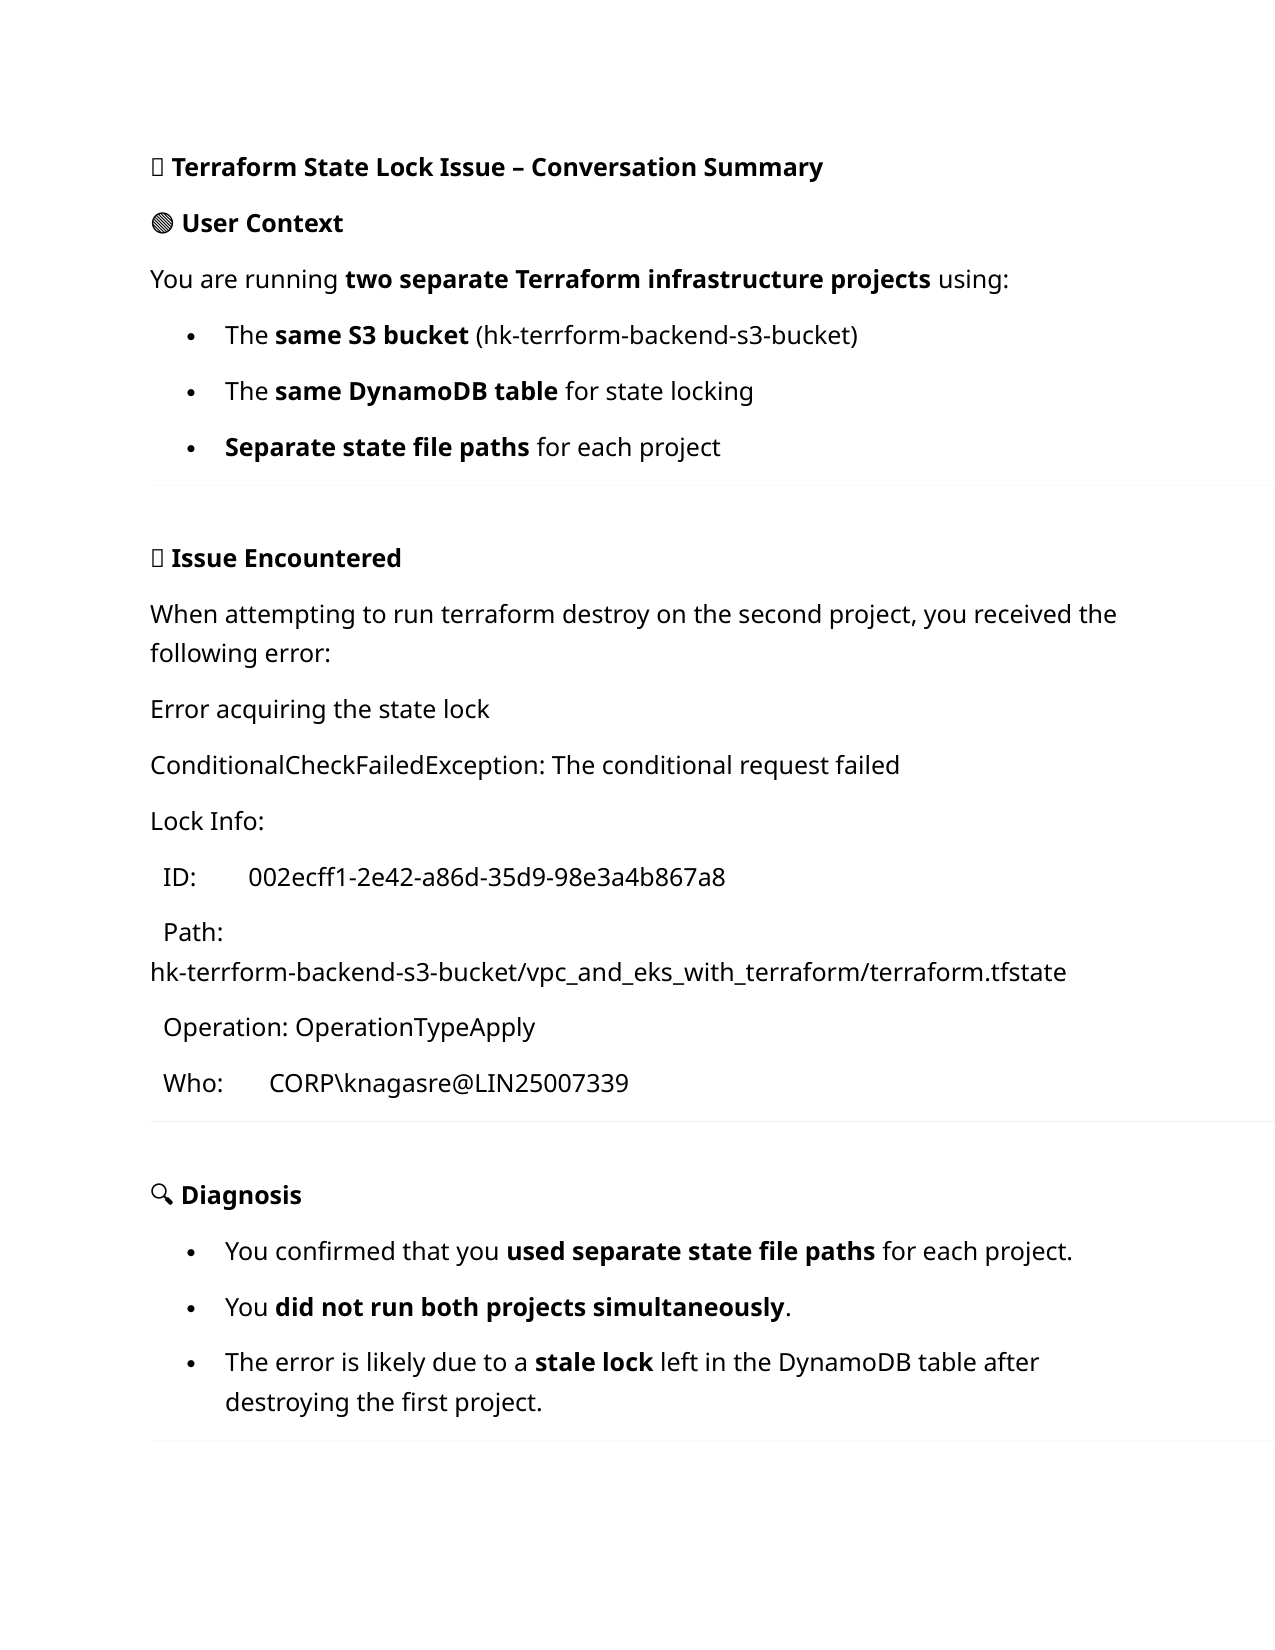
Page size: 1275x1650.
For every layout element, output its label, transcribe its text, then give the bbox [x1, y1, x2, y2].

list You did not run both projects simultaneously. [187, 1289, 1125, 1323]
text Who: CORP\knagasre@LIN25007339 [150, 1066, 1125, 1100]
text Lock Info: [150, 803, 1125, 837]
text 🧾 Terraform State Lock Issue – Conversation Summary [150, 150, 1125, 184]
text ConditionalCheckFailedException: The conditional request failed [150, 747, 1125, 782]
text ID: 002ecff1-2e42-a86d-35d9-98e3a4b867a8 [150, 859, 1125, 893]
text 🟢 User Context [150, 206, 1125, 240]
text 🔍 Diagnosis [150, 1177, 1125, 1212]
list The same DynamoDB table for state locking [187, 373, 1125, 407]
text 🧩 Issue Encountered [150, 541, 1125, 575]
list The same S3 bucket (hk-terrform-backend-s3-bucket) [187, 317, 1125, 352]
text You are running two separate Terraform infrastructure projects using: [150, 262, 1125, 296]
text Error acquiring the state lock [150, 692, 1125, 726]
text Path: hk-terrform-backend-s3-bucket/vpc_and_eks_with_terraform/terraform.tfstate [150, 915, 1125, 988]
text Operation: OperationTypeApply [150, 1010, 1125, 1044]
list Separate state file paths for each project [187, 429, 1125, 463]
list You confirmed that you used separate state file paths for each project. [187, 1233, 1125, 1267]
list The error is likely due to a stale lock left in the DynamoDB table after destroying the first project. [187, 1345, 1125, 1418]
text When attempting to run terraform destroy on the second project, you received the following error: [150, 597, 1125, 670]
